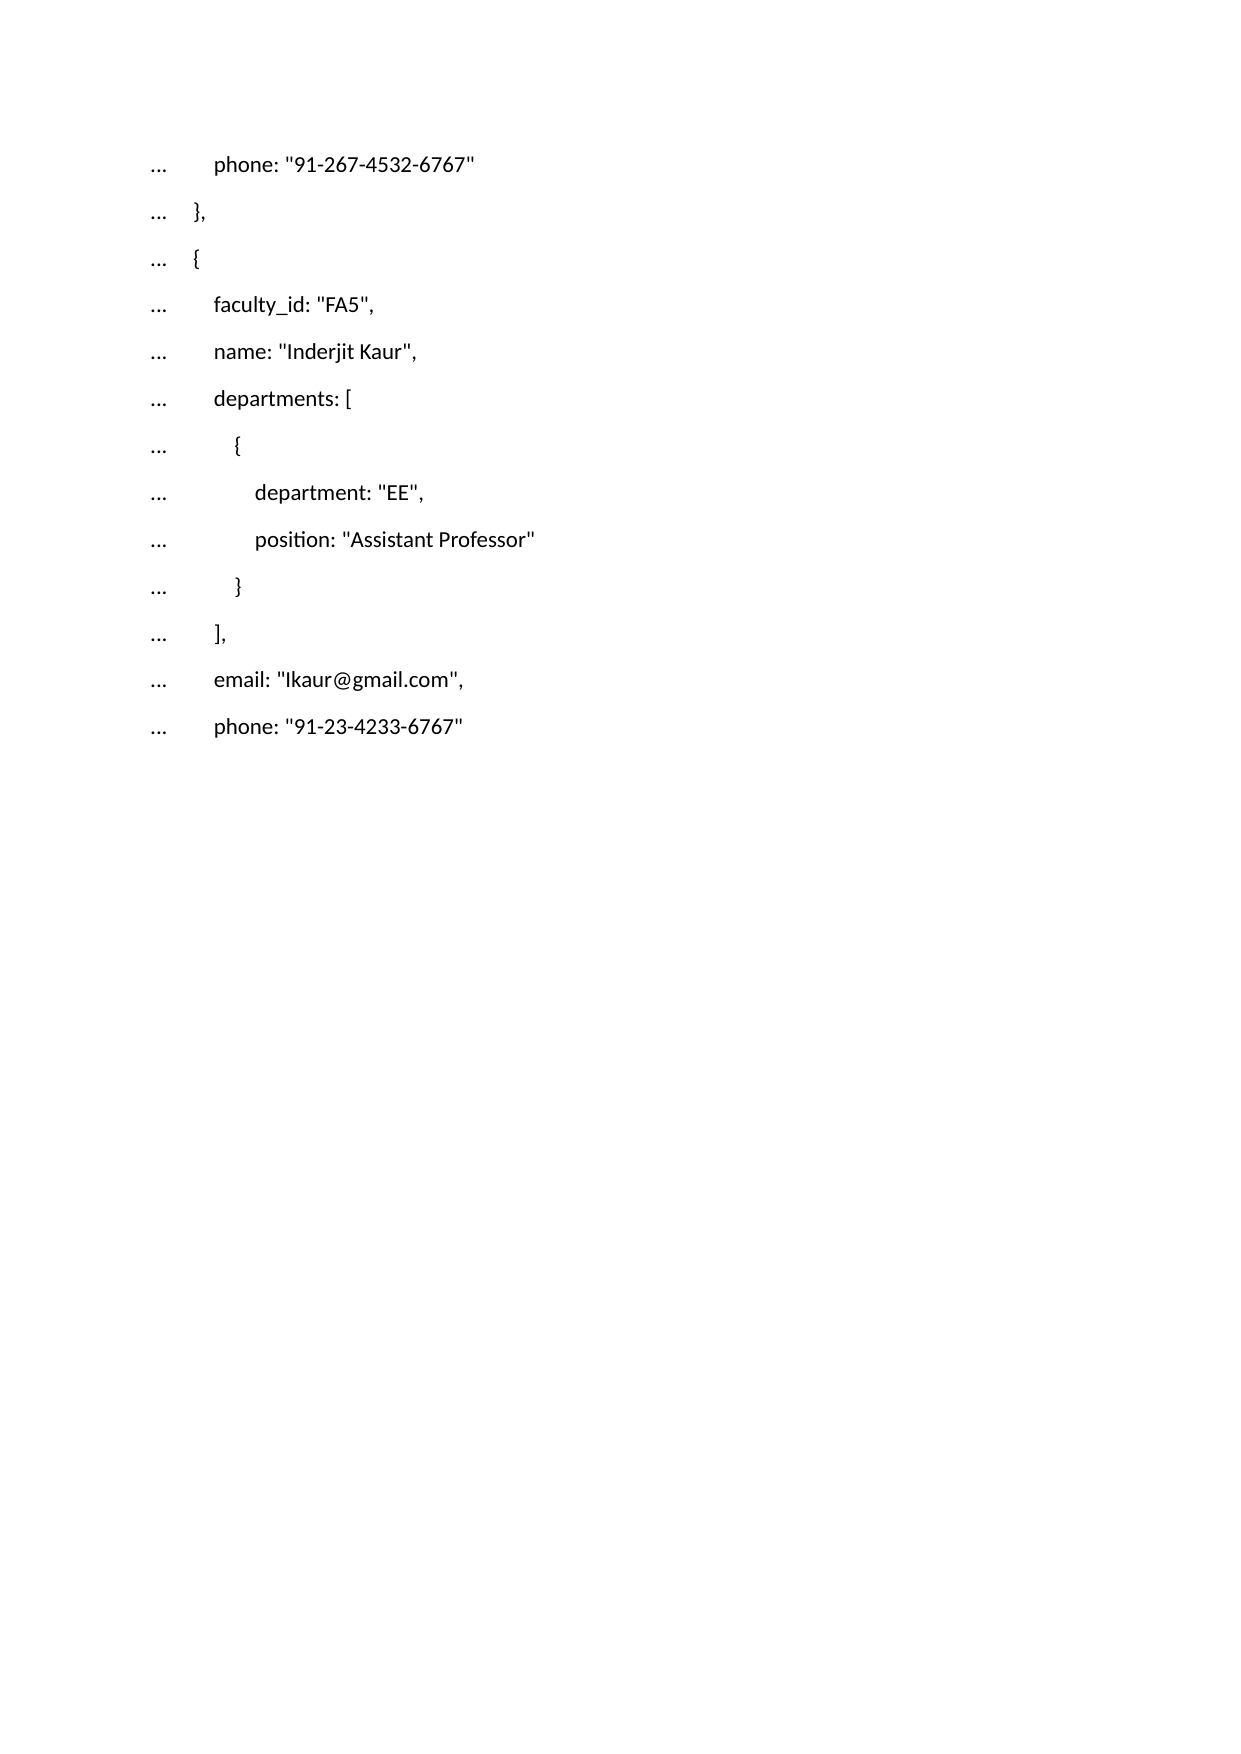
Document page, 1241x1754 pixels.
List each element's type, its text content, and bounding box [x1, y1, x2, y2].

text ... phone: "91-267-4532-6767" [150, 150, 1090, 178]
text ... phone: "91-23-4233-6767" [150, 712, 1090, 741]
text ... department: "EE", [150, 478, 1090, 506]
text ... { [150, 431, 1090, 459]
text ... email: "Ikaur@gmail.com", [150, 666, 1090, 694]
text ... { [150, 244, 1090, 272]
text ... position: "Assistant Professor" [150, 525, 1090, 553]
text ... departments: [ [150, 384, 1090, 412]
text ... ], [150, 619, 1090, 647]
text ... }, [150, 197, 1090, 225]
text ... faculty_id: "FA5", [150, 291, 1090, 319]
text ... } [150, 572, 1090, 600]
text ... name: "Inderjit Kaur", [150, 337, 1090, 366]
